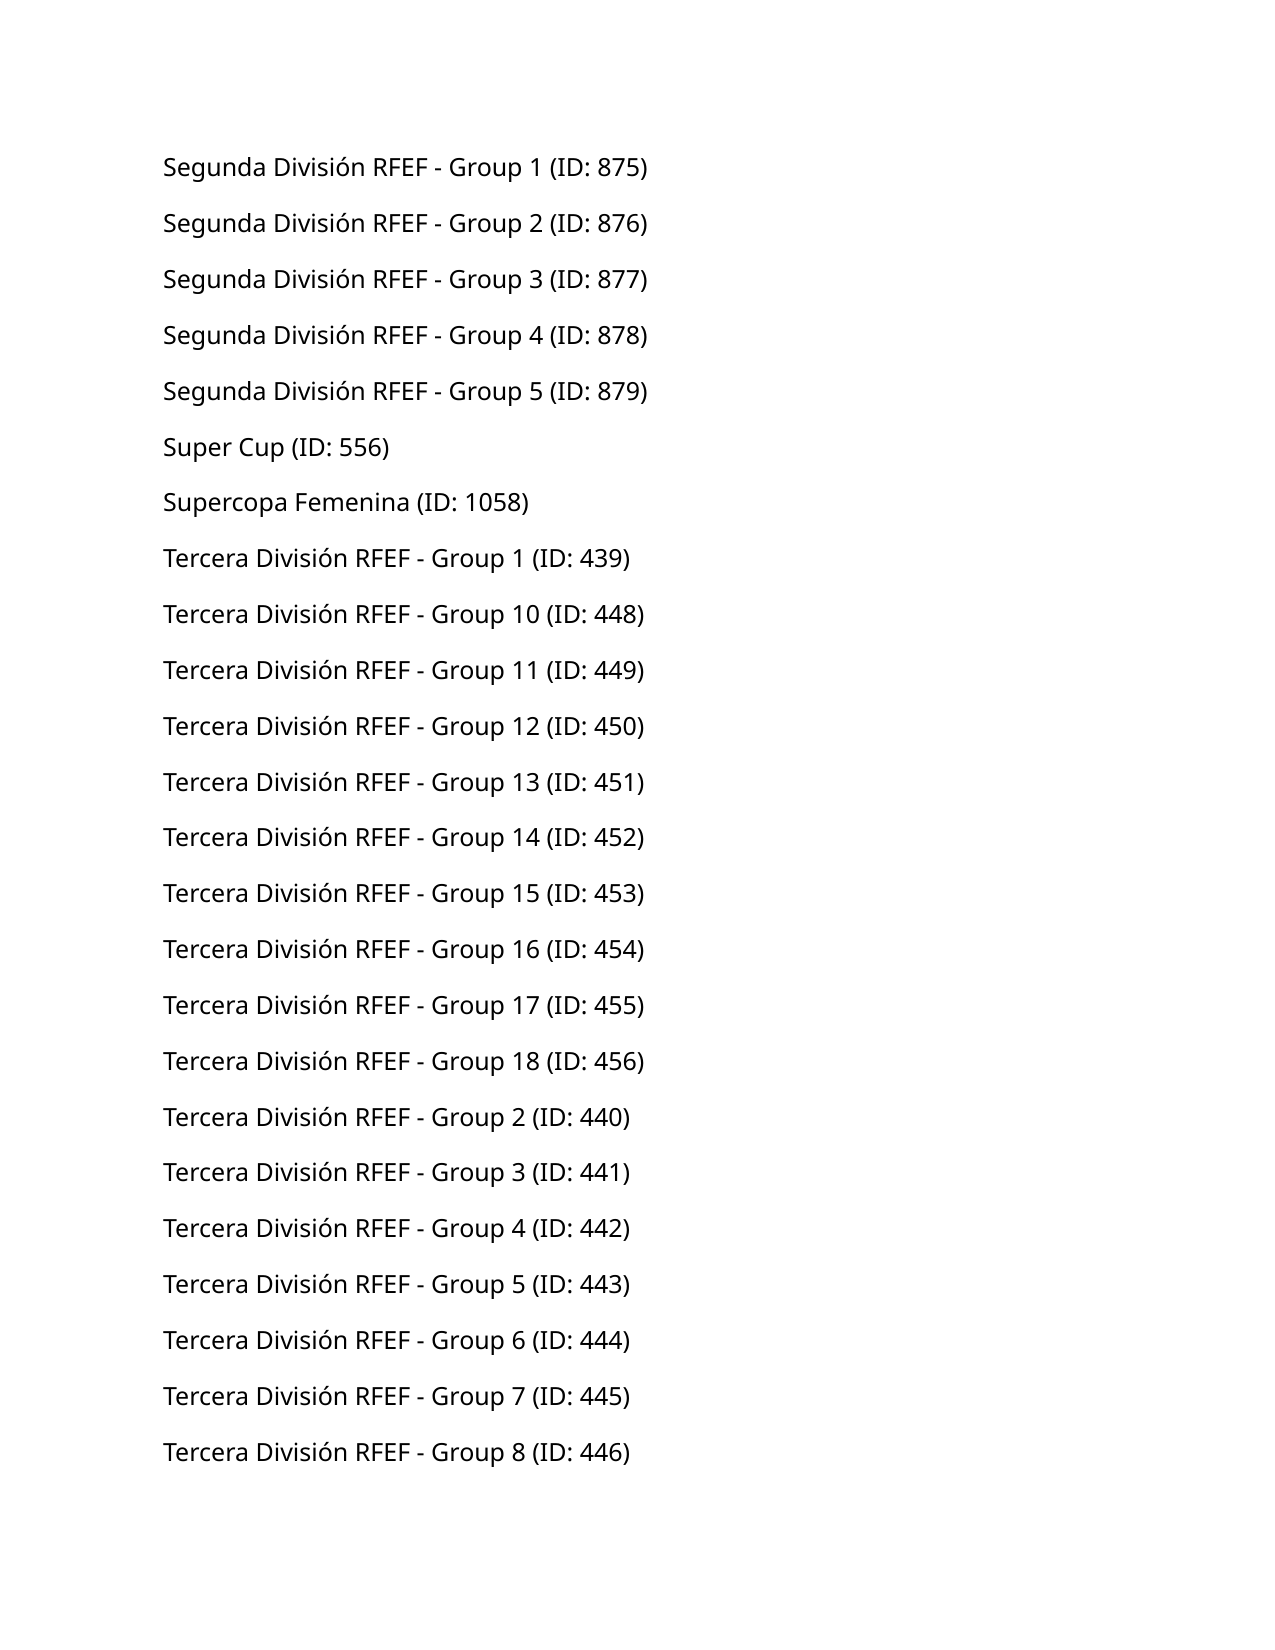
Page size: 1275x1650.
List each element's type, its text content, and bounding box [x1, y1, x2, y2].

text Tercera División RFEF - Group 13 (ID: 451) [150, 764, 1125, 798]
text Tercera División RFEF - Group 12 (ID: 450) [150, 708, 1125, 742]
text Tercera División RFEF - Group 8 (ID: 446) [150, 1434, 1125, 1468]
text Tercera División RFEF - Group 14 (ID: 452) [150, 820, 1125, 854]
text Tercera División RFEF - Group 6 (ID: 444) [150, 1322, 1125, 1357]
text Tercera División RFEF - Group 11 (ID: 449) [150, 652, 1125, 687]
text Super Cup (ID: 556) [150, 429, 1125, 463]
text Tercera División RFEF - Group 10 (ID: 448) [150, 597, 1125, 631]
text Tercera División RFEF - Group 7 (ID: 445) [150, 1378, 1125, 1412]
text Segunda División RFEF - Group 2 (ID: 876) [150, 206, 1125, 240]
text Tercera División RFEF - Group 3 (ID: 441) [150, 1155, 1125, 1189]
text Tercera División RFEF - Group 5 (ID: 443) [150, 1267, 1125, 1301]
text Tercera División RFEF - Group 2 (ID: 440) [150, 1099, 1125, 1133]
text Tercera División RFEF - Group 16 (ID: 454) [150, 932, 1125, 966]
text Tercera División RFEF - Group 1 (ID: 439) [150, 541, 1125, 575]
text Segunda División RFEF - Group 3 (ID: 877) [150, 262, 1125, 296]
text Segunda División RFEF - Group 4 (ID: 878) [150, 317, 1125, 352]
text Segunda División RFEF - Group 5 (ID: 879) [150, 373, 1125, 407]
text Segunda División RFEF - Group 1 (ID: 875) [150, 150, 1125, 184]
text Tercera División RFEF - Group 18 (ID: 456) [150, 1043, 1125, 1077]
text Supercopa Femenina (ID: 1058) [150, 485, 1125, 519]
text Tercera División RFEF - Group 15 (ID: 453) [150, 876, 1125, 910]
text Tercera División RFEF - Group 17 (ID: 455) [150, 987, 1125, 1022]
text Tercera División RFEF - Group 4 (ID: 442) [150, 1211, 1125, 1245]
